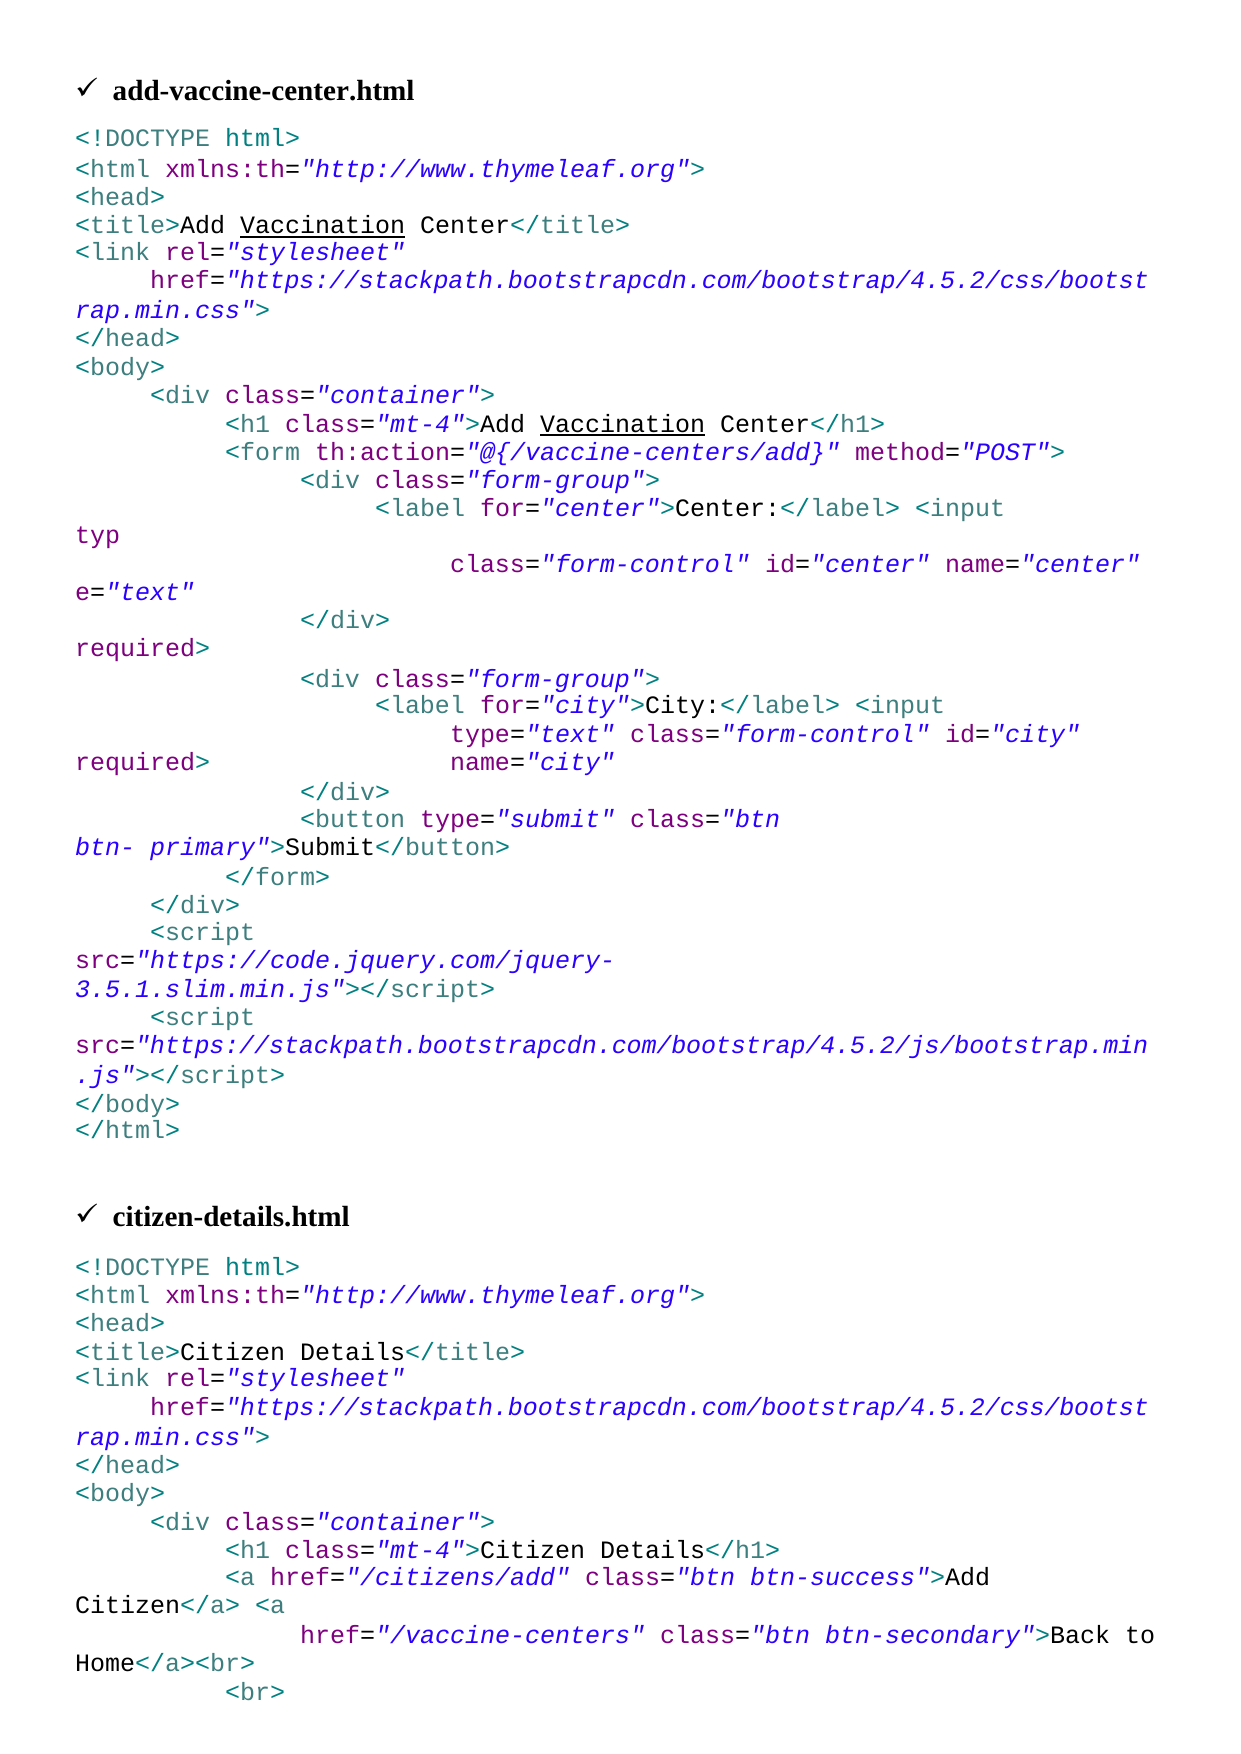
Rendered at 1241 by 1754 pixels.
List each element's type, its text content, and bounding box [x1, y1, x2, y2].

text class="form-control" id="center" name="center" [450, 551, 1167, 579]
text type="text" required> [75, 523, 241, 664]
text <head> [75, 183, 1167, 211]
text <html xmlns:th="http://www.thymeleaf.org"> [75, 154, 1167, 183]
text <div class="form-group"> [300, 466, 1167, 494]
text </head> [75, 324, 1167, 353]
text <body> [75, 353, 1167, 381]
text <h1 class="mt-4">Add Vaccination Center</h1> [225, 409, 1167, 438]
text <div class="container"> [150, 1507, 1167, 1536]
subtitle citizen-details.html [75, 1199, 1167, 1233]
text </body> [75, 1089, 1167, 1118]
text <h1 class="mt-4">Citizen Details</h1> [225, 1536, 1167, 1564]
text </head> [75, 1451, 1167, 1479]
text <link rel="stylesheet" href="https://stackpath.bootstrapcdn.com/bootstrap/4.5.2/css/bootst [75, 1366, 1167, 1422]
text </form> [225, 863, 1167, 891]
text <script src="https://stackpath.bootstrapcdn.com/bootstrap/4.5.2/js/bootstrap.min [75, 1005, 1167, 1061]
text Home</a><br> [75, 1649, 1167, 1677]
text <html xmlns:th="http://www.thymeleaf.org"> [75, 1281, 1167, 1309]
text <link rel="stylesheet" href="https://stackpath.bootstrapcdn.com/bootstrap/4.5.2/css/bootst [75, 239, 1167, 296]
text <div class="form-group"> [300, 664, 1167, 693]
text <a href="/citizens/add" class="btn btn-success">Add Citizen</a> <a [75, 1564, 992, 1621]
text <script src="https://code.jquery.com/jquery- 3.5.1.slim.min.js"></script> [75, 920, 812, 1005]
text rap.min.css"> [75, 1422, 1167, 1451]
text <form th:action="@{/vaccine-centers/add}" method="POST"> [225, 438, 1167, 466]
text <title>Add Vaccination Center</title> [75, 211, 1167, 239]
text .js"></script> [75, 1061, 1167, 1089]
text <label for="city">City:</label> <input type="text" class="form-control" id="city" name="city" [375, 693, 1125, 778]
text </html> [75, 1118, 1167, 1146]
text <!DOCTYPE html> [75, 1252, 1167, 1281]
text <div class="container"> [150, 381, 1167, 409]
text </div> [150, 891, 1167, 920]
text rap.min.css"> [75, 296, 1167, 324]
subtitle add-vaccine-center.html [75, 73, 1167, 107]
text <button type="submit" class="btn btn- primary">Submit</button> [75, 806, 857, 863]
text href="/vaccine-centers" class="btn btn-secondary">Back to [300, 1621, 1167, 1649]
text <head> [75, 1309, 1167, 1337]
text <br> [225, 1677, 1167, 1706]
text <body> [75, 1479, 1167, 1507]
text <label for="center">Center:</label> <input [375, 494, 1167, 523]
text </div> [300, 778, 1167, 806]
text <!DOCTYPE html> [75, 126, 1167, 154]
text </div> [300, 608, 394, 636]
text <title>Citizen Details</title> [75, 1337, 1167, 1366]
text required> [75, 749, 214, 778]
